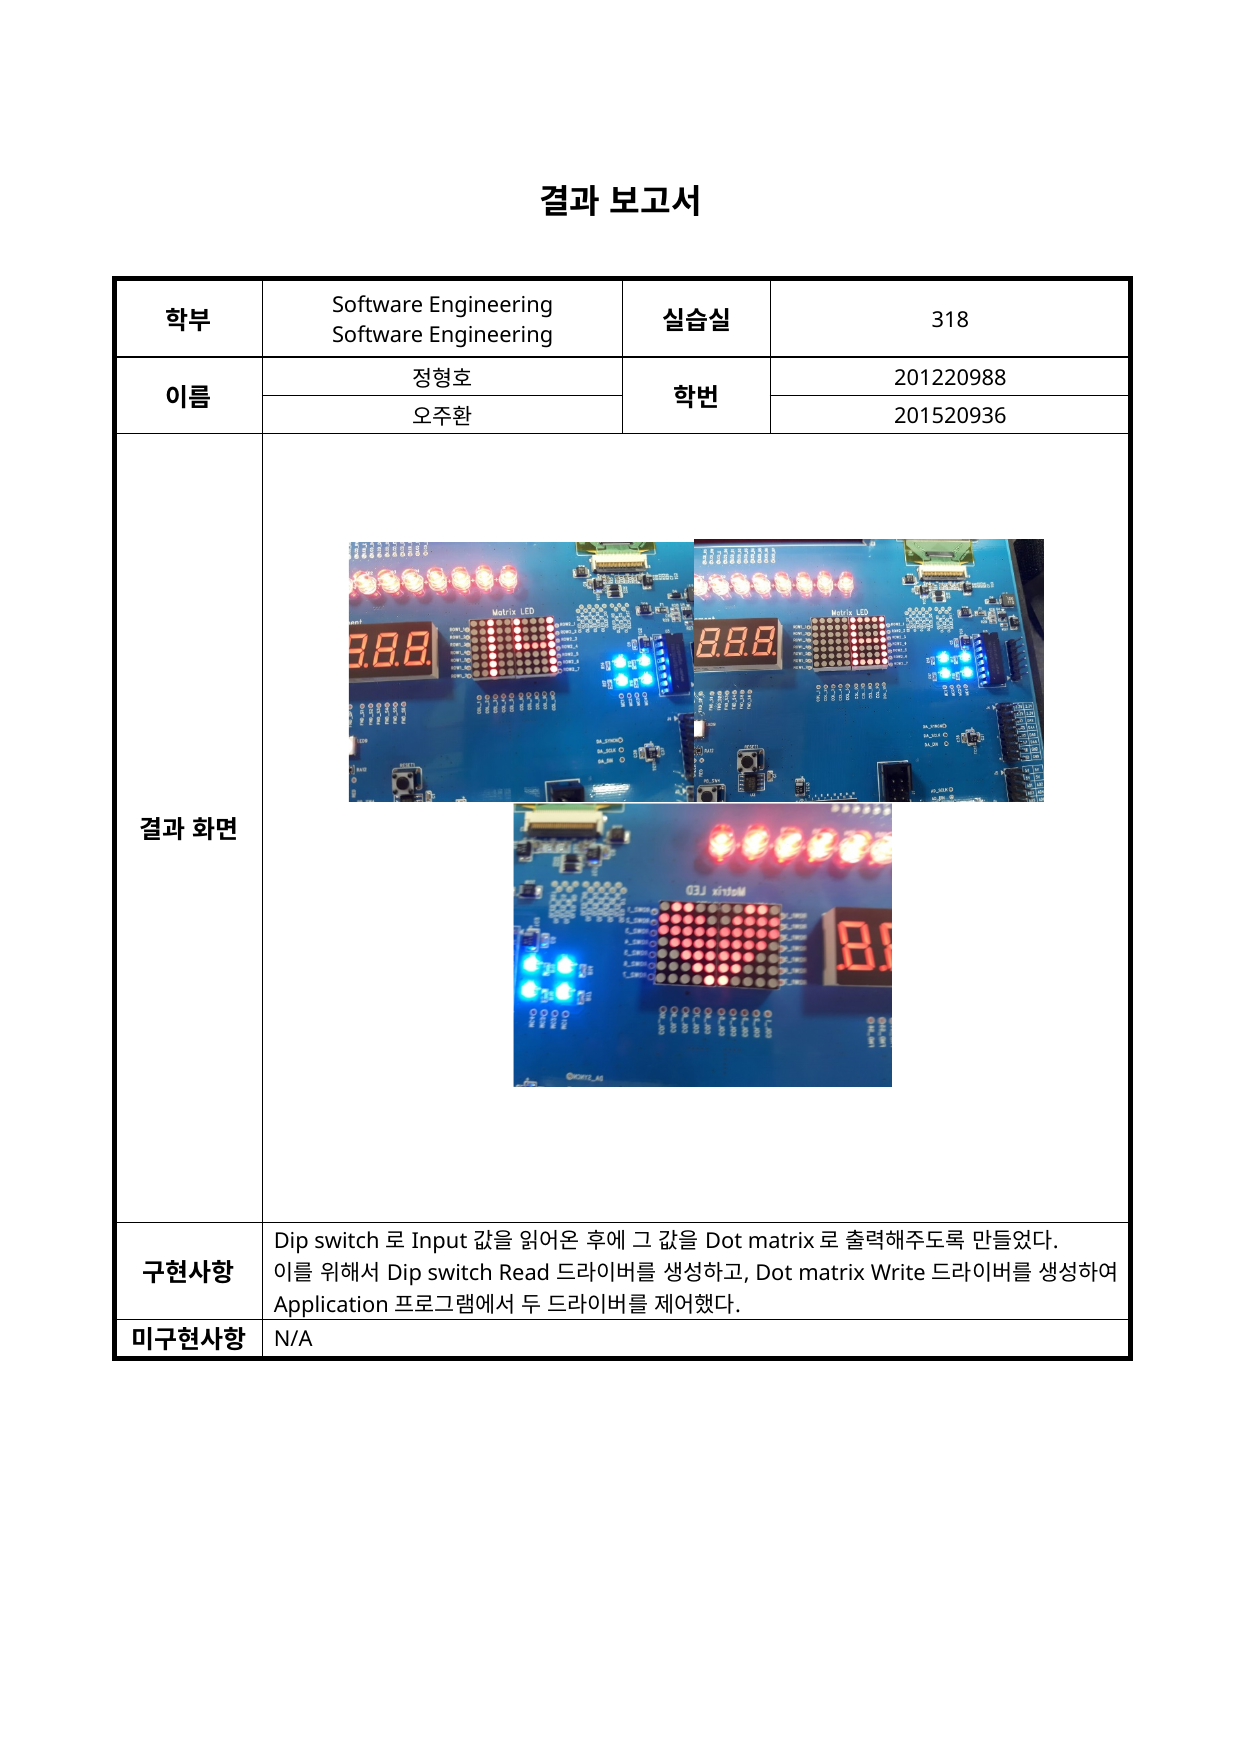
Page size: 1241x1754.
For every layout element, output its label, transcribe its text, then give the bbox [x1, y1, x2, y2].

table_header 실습실 [623, 281, 770, 356]
table_header 318 [771, 281, 1128, 356]
table_cell N/A [263, 1320, 1128, 1356]
table_cell Dip switch 로 Input 값을 읽어온 후에 그 값을 Dot matrix로 출력해주도록 만들었다. 이를 위해서 Dip switch Read 드라이버를 생성하고, Dot matrix Write 드라이버를 생성하여 Application 프로그램에서 두 드라이버를 제어했다. [263, 1223, 1128, 1319]
table_cell 구현사항 [117, 1223, 262, 1319]
table_cell 정형호 [263, 358, 622, 395]
table_cell 이름 [117, 358, 262, 433]
picture [348, 539, 1044, 802]
table_cell 결과 화면 [117, 434, 262, 1222]
table_cell 201520936 [771, 396, 1128, 433]
table_cell 201220988 [771, 358, 1128, 395]
table_cell 미구현사항 [117, 1320, 262, 1356]
table_cell 오주환 [263, 396, 622, 433]
table_cell [263, 434, 1128, 1222]
table_cell 학번 [623, 358, 770, 433]
picture [514, 804, 892, 1087]
table_header 학부 [117, 281, 262, 356]
title 결과 보고서 [112, 175, 1128, 223]
table_header Software Engineering Software Engineering [263, 281, 622, 356]
